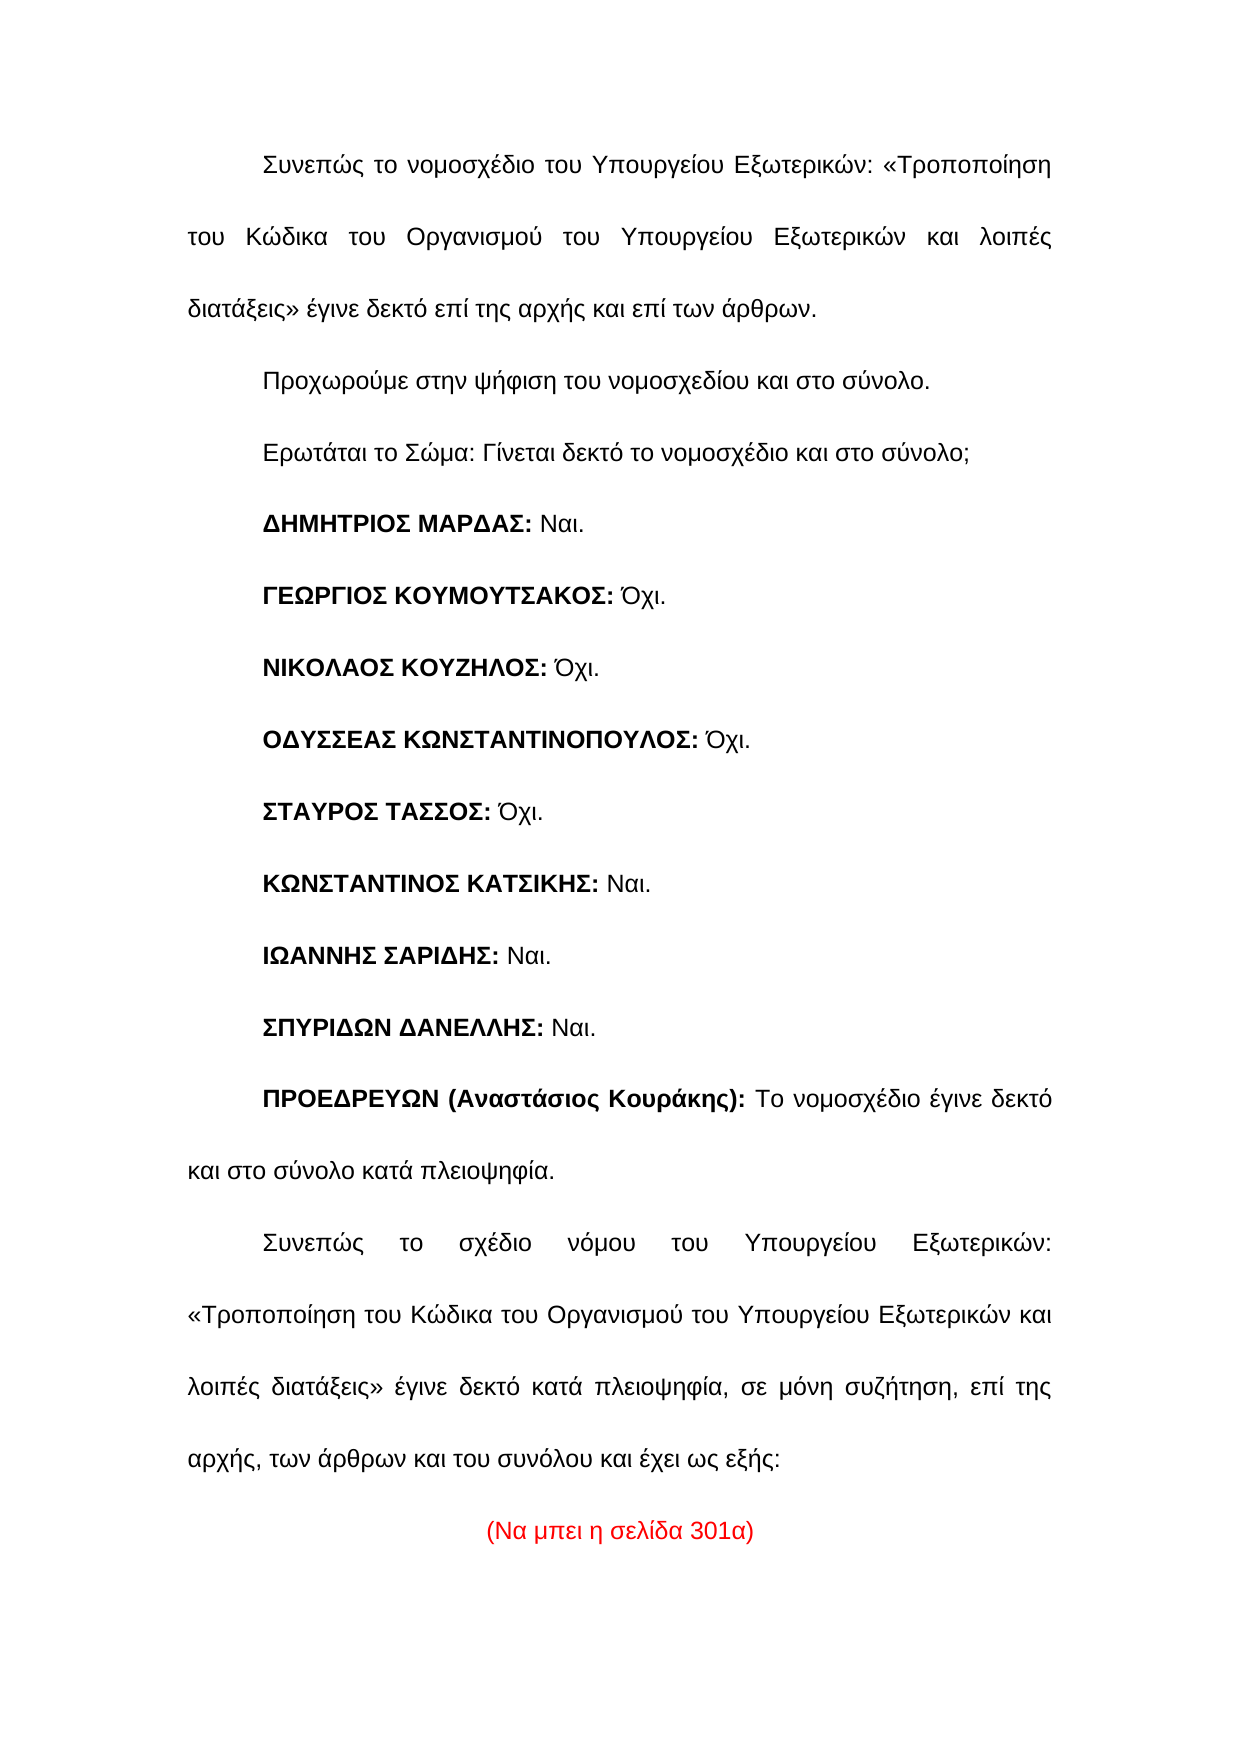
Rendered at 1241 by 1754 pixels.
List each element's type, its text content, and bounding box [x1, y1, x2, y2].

text ΙΩΑΝΝΗΣ ΣΑΡΙΔΗΣ: Ναι. [187, 941, 1053, 969]
text Ερωτάται το Σώμα: Γίνεται δεκτό το νομοσχέδιο και στο σύνολο; [187, 437, 1053, 466]
text ΓΕΩΡΓΙΟΣ ΚΟΥΜΟΥΤΣΑΚΟΣ: Όχι. [187, 581, 1053, 610]
text ΚΩΝΣΤΑΝΤΙΝΟΣ ΚΑΤΣΙΚΗΣ: Ναι. [187, 869, 1053, 897]
text Συνεπώς το νομοσχέδιο του Υπουργείου Εξωτερικών: «Τροποποίηση του Κώδικα του Οργανισμού του Υπουργείου Εξωτερικών και λοιπές διατάξεις» έγινε δεκτό επί της αρχής και επί των άρθρων. [187, 150, 1053, 322]
text (Να μπει η σελίδα 301α) [187, 1516, 1053, 1544]
text ΣΠΥΡΙΔΩΝ ΔΑΝΕΛΛΗΣ: Ναι. [187, 1012, 1053, 1041]
text ΟΔΥΣΣΕΑΣ ΚΩΝΣΤΑΝΤΙΝΟΠΟΥΛΟΣ: Όχι. [187, 725, 1053, 754]
text ΝΙΚΟΛΑΟΣ ΚΟΥΖΗΛΟΣ: Όχι. [187, 653, 1053, 682]
text ΔΗΜΗΤΡΙΟΣ ΜΑΡΔΑΣ: Ναι. [187, 509, 1053, 538]
text ΣΤΑΥΡΟΣ ΤΑΣΣΟΣ: Όχι. [187, 797, 1053, 826]
text Προχωρούμε στην ψήφιση του νομοσχεδίου και στο σύνολο. [187, 366, 1053, 394]
text ΠΡΟΕΔΡΕΥΩΝ (Αναστάσιος Κουράκης): Το νομοσχέδιο έγινε δεκτό και στο σύνολο κατά πλειοψηφία. [187, 1084, 1053, 1185]
text Συνεπώς το σχέδιο νόμου του Υπουργείου Εξωτερικών: «Τροποποίηση του Κώδικα του Οργανισμού του Υπουργείου Εξωτερικών και λοιπές διατάξεις» έγινε δεκτό κατά πλειοψηφία, σε μόνη συζήτηση, επί της αρχής, των άρθρων και του συνόλου και έχει ως εξής: [187, 1228, 1053, 1472]
